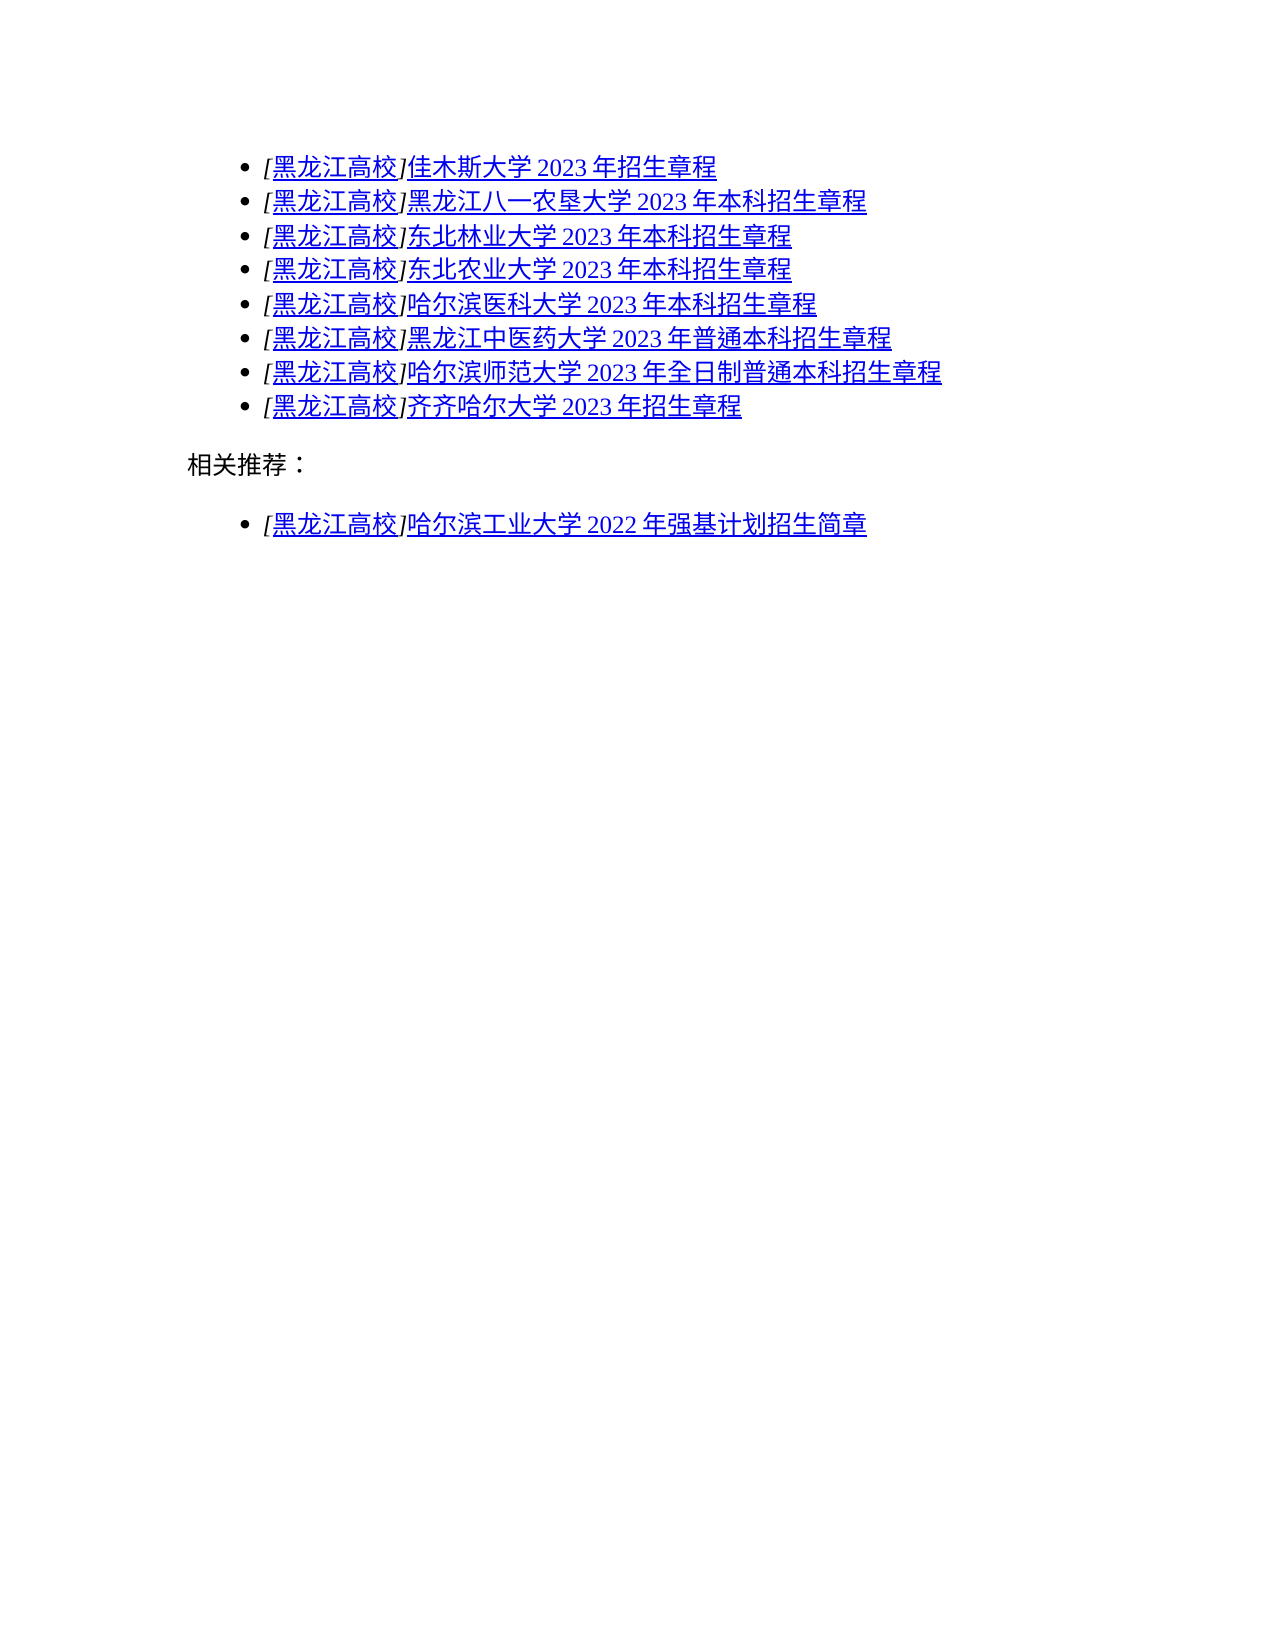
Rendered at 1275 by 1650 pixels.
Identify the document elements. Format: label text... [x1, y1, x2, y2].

list [黑龙江高校]佳木斯大学2023年招生章程 [241, 150, 1087, 184]
list [黑龙江高校]黑龙江中医药大学2023年普通本科招生章程 [241, 320, 1087, 354]
list [黑龙江高校]东北林业大学2023年本科招生章程 [241, 218, 1087, 252]
list [黑龙江高校]哈尔滨医科大学2023年本科招生章程 [241, 286, 1087, 320]
text 相关推荐： [187, 447, 1087, 482]
list [黑龙江高校]哈尔滨师范大学2023年全日制普通本科招生章程 [241, 354, 1087, 388]
list [黑龙江高校]哈尔滨工业大学2022年强基计划招生简章 [241, 507, 1087, 541]
list [黑龙江高校]齐齐哈尔大学2023年招生章程 [241, 388, 1087, 422]
list [黑龙江高校]东北农业大学2023年本科招生章程 [241, 252, 1087, 286]
list [黑龙江高校]黑龙江八一农垦大学2023年本科招生章程 [241, 184, 1087, 218]
